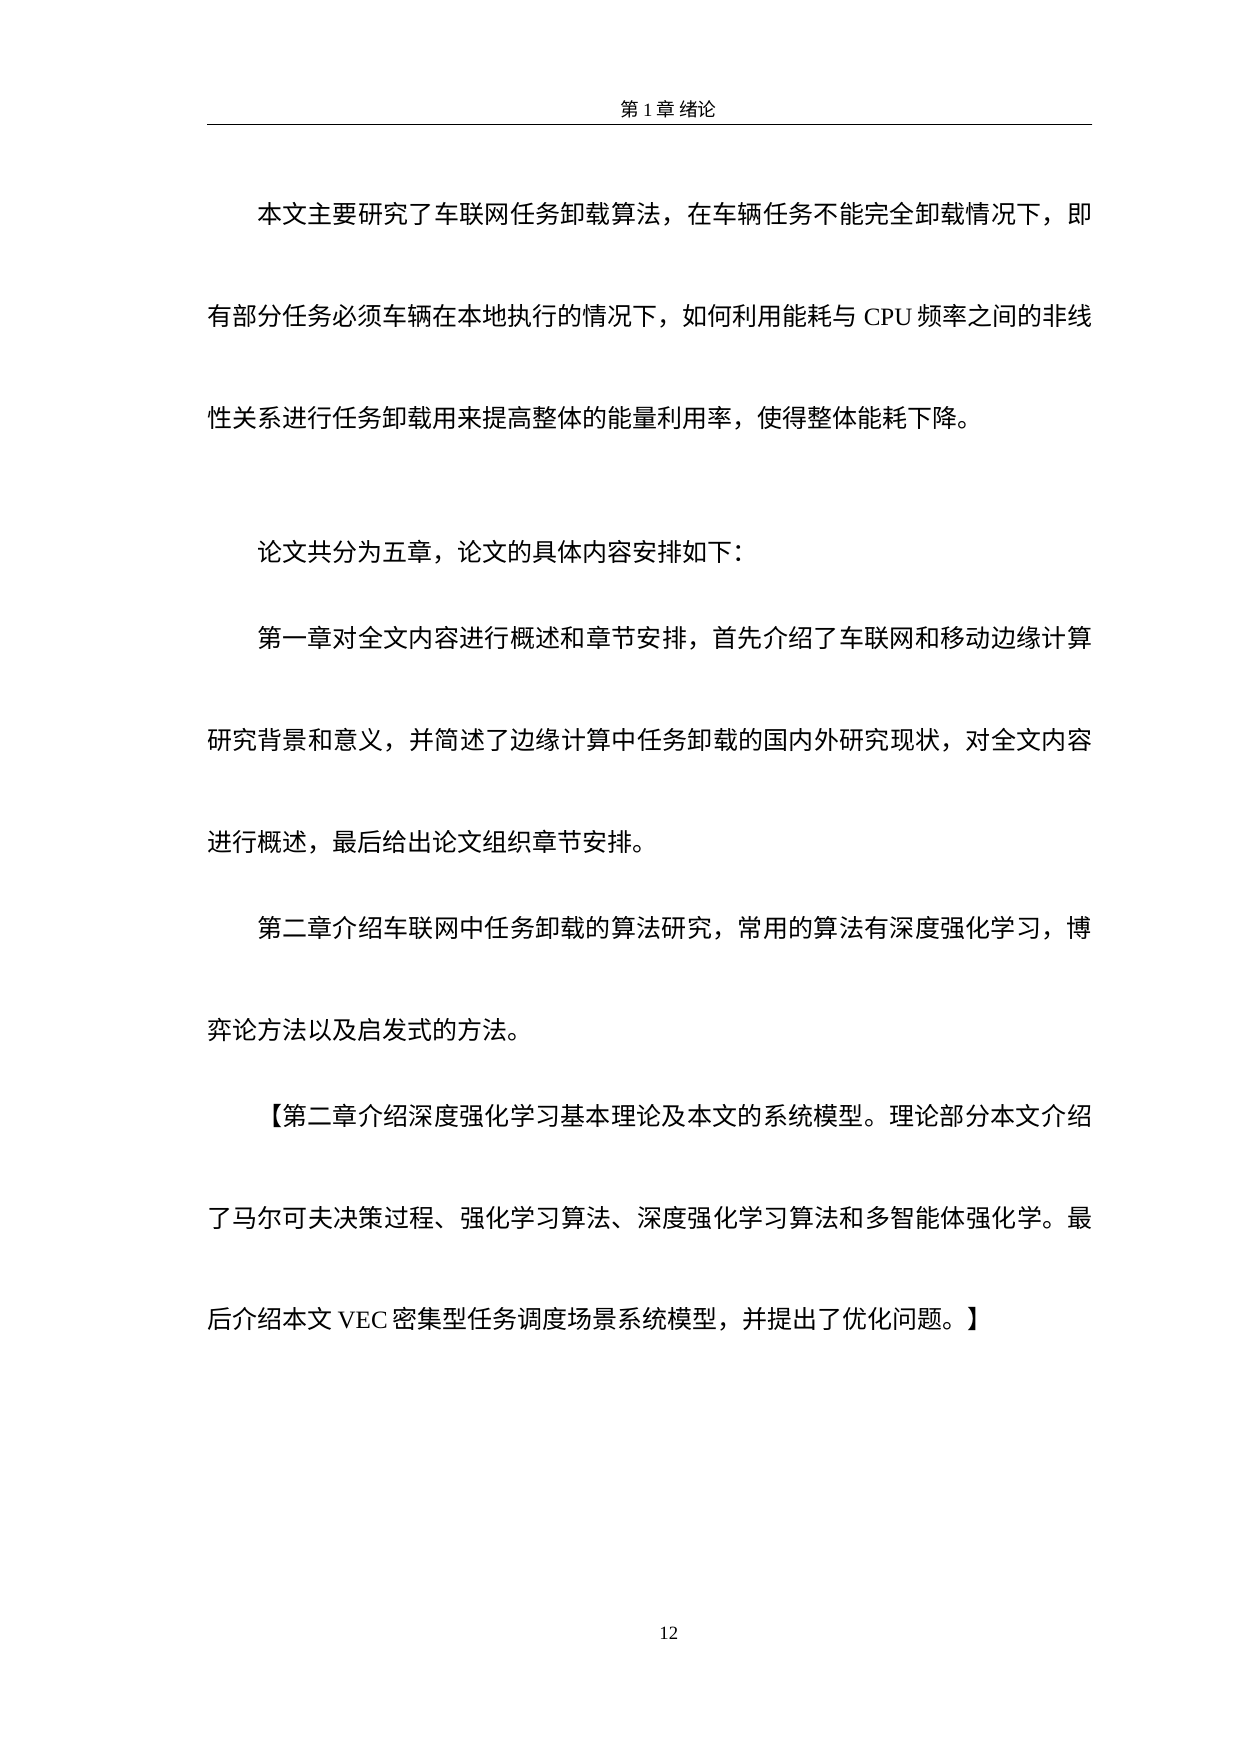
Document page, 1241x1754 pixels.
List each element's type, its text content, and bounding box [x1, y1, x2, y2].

text 本文主要研究了车联网任务卸载算法，在车辆任务不能完全卸载情况下，即有部分任务必须车辆在本地执行的情况下，如何利用能耗与CPU频率之间的非线性关系进行任务卸载用来提高整体的能量利用率，使得整体能耗下降。 [207, 178, 1092, 450]
text 第二章介绍车联网中任务卸载的算法研究，常用的算法有深度强化学习，博弈论方法以及启发式的方法。 [207, 892, 1092, 1062]
text 论文共分为五章，论文的具体内容安排如下： [207, 517, 1092, 584]
text 【第二章介绍深度强化学习基本理论及本文的系统模型。理论部分本文介绍了马尔可夫决策过程、强化学习算法、深度强化学习算法和多智能体强化学。最后介绍本文 VEC密集型任务调度场景系统模型，并提出了优化问题。】 [207, 1080, 1092, 1352]
text 第一章对全文内容进行概述和章节安排，首先介绍了车联网和移动边缘计算研究背景和意义，并简述了边缘计算中任务卸载的国内外研究现状，对全文内容进行概述，最后给出论文组织章节安排。 [207, 603, 1092, 874]
